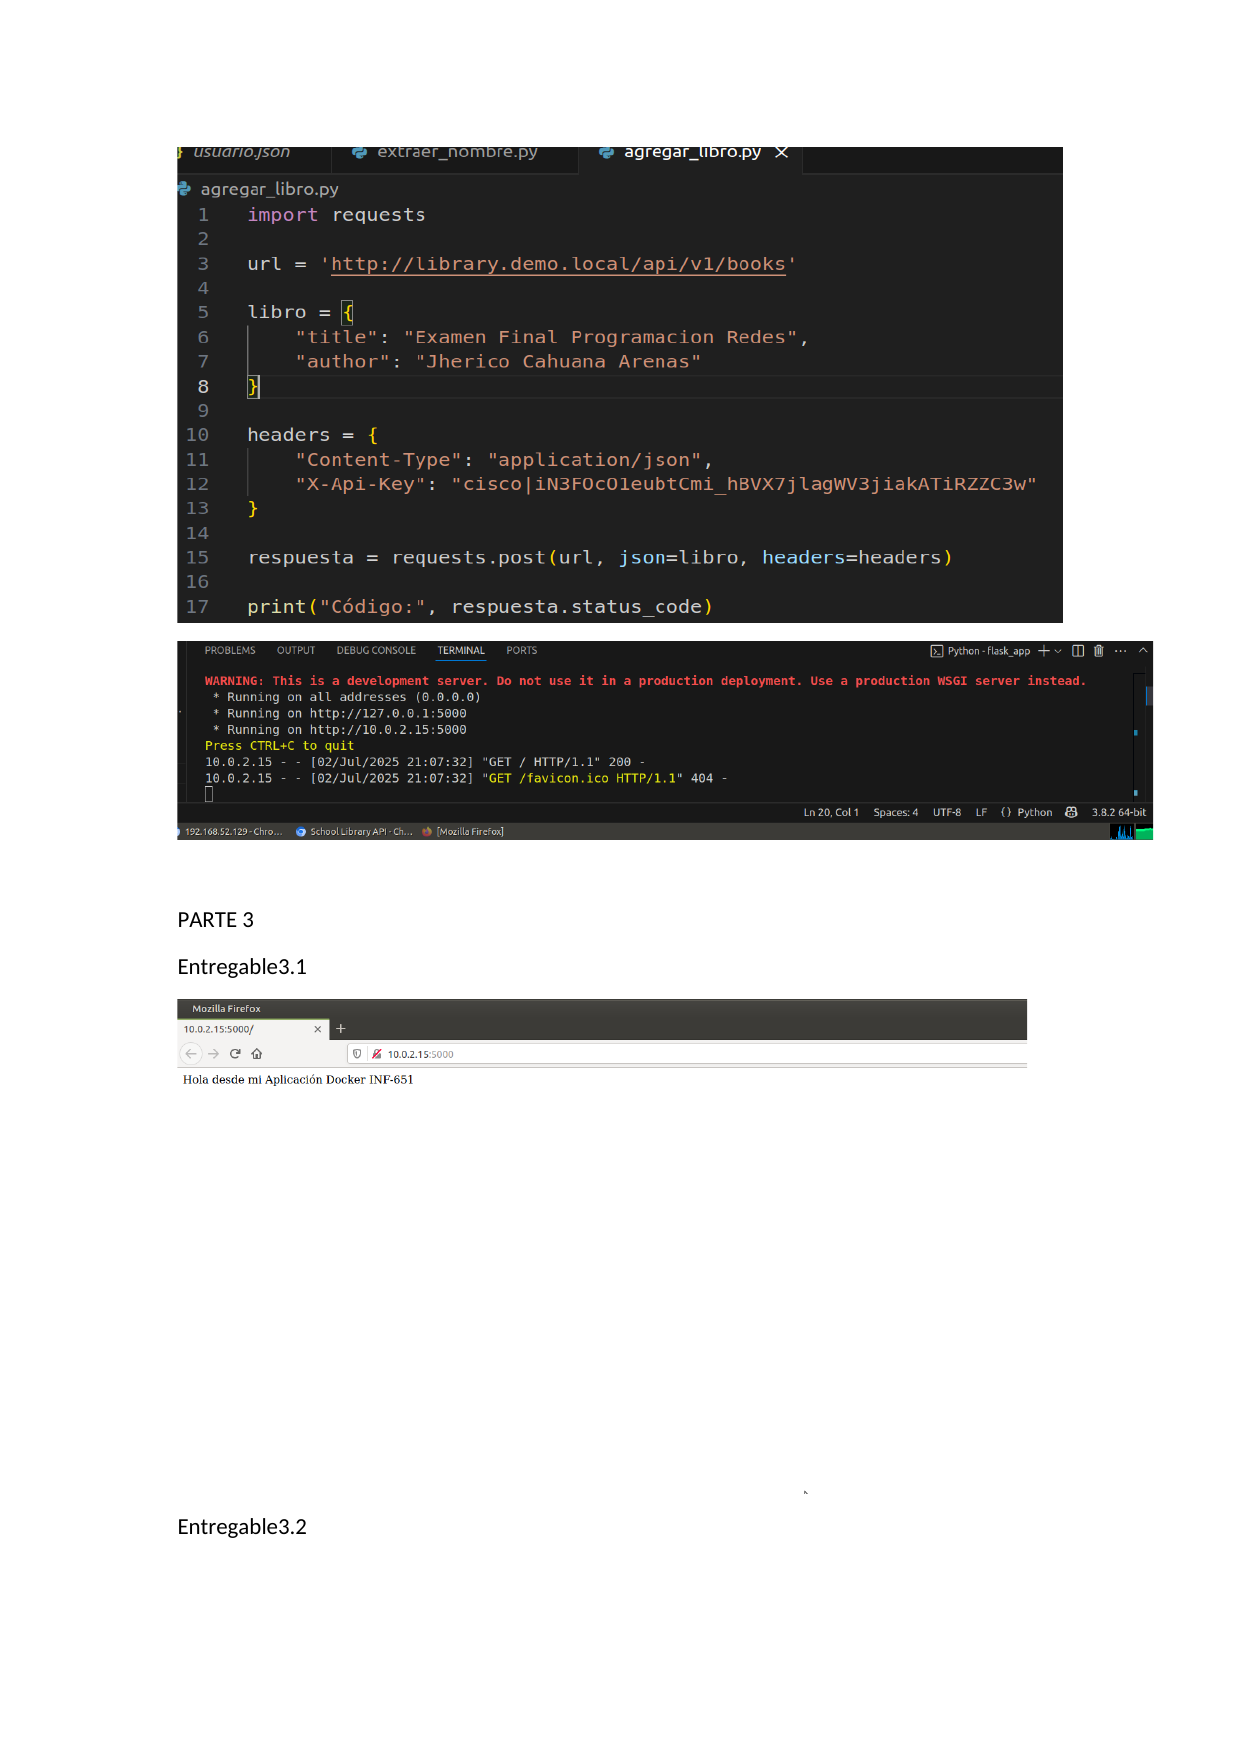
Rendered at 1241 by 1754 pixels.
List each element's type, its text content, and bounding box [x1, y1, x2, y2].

text Entregable3.1 [177, 952, 1063, 980]
picture [177, 147, 1063, 623]
picture [177, 641, 1154, 840]
picture [177, 999, 1028, 1494]
text PARTE 3 [177, 905, 1063, 933]
text Entregable3.2 [177, 1512, 1063, 1540]
